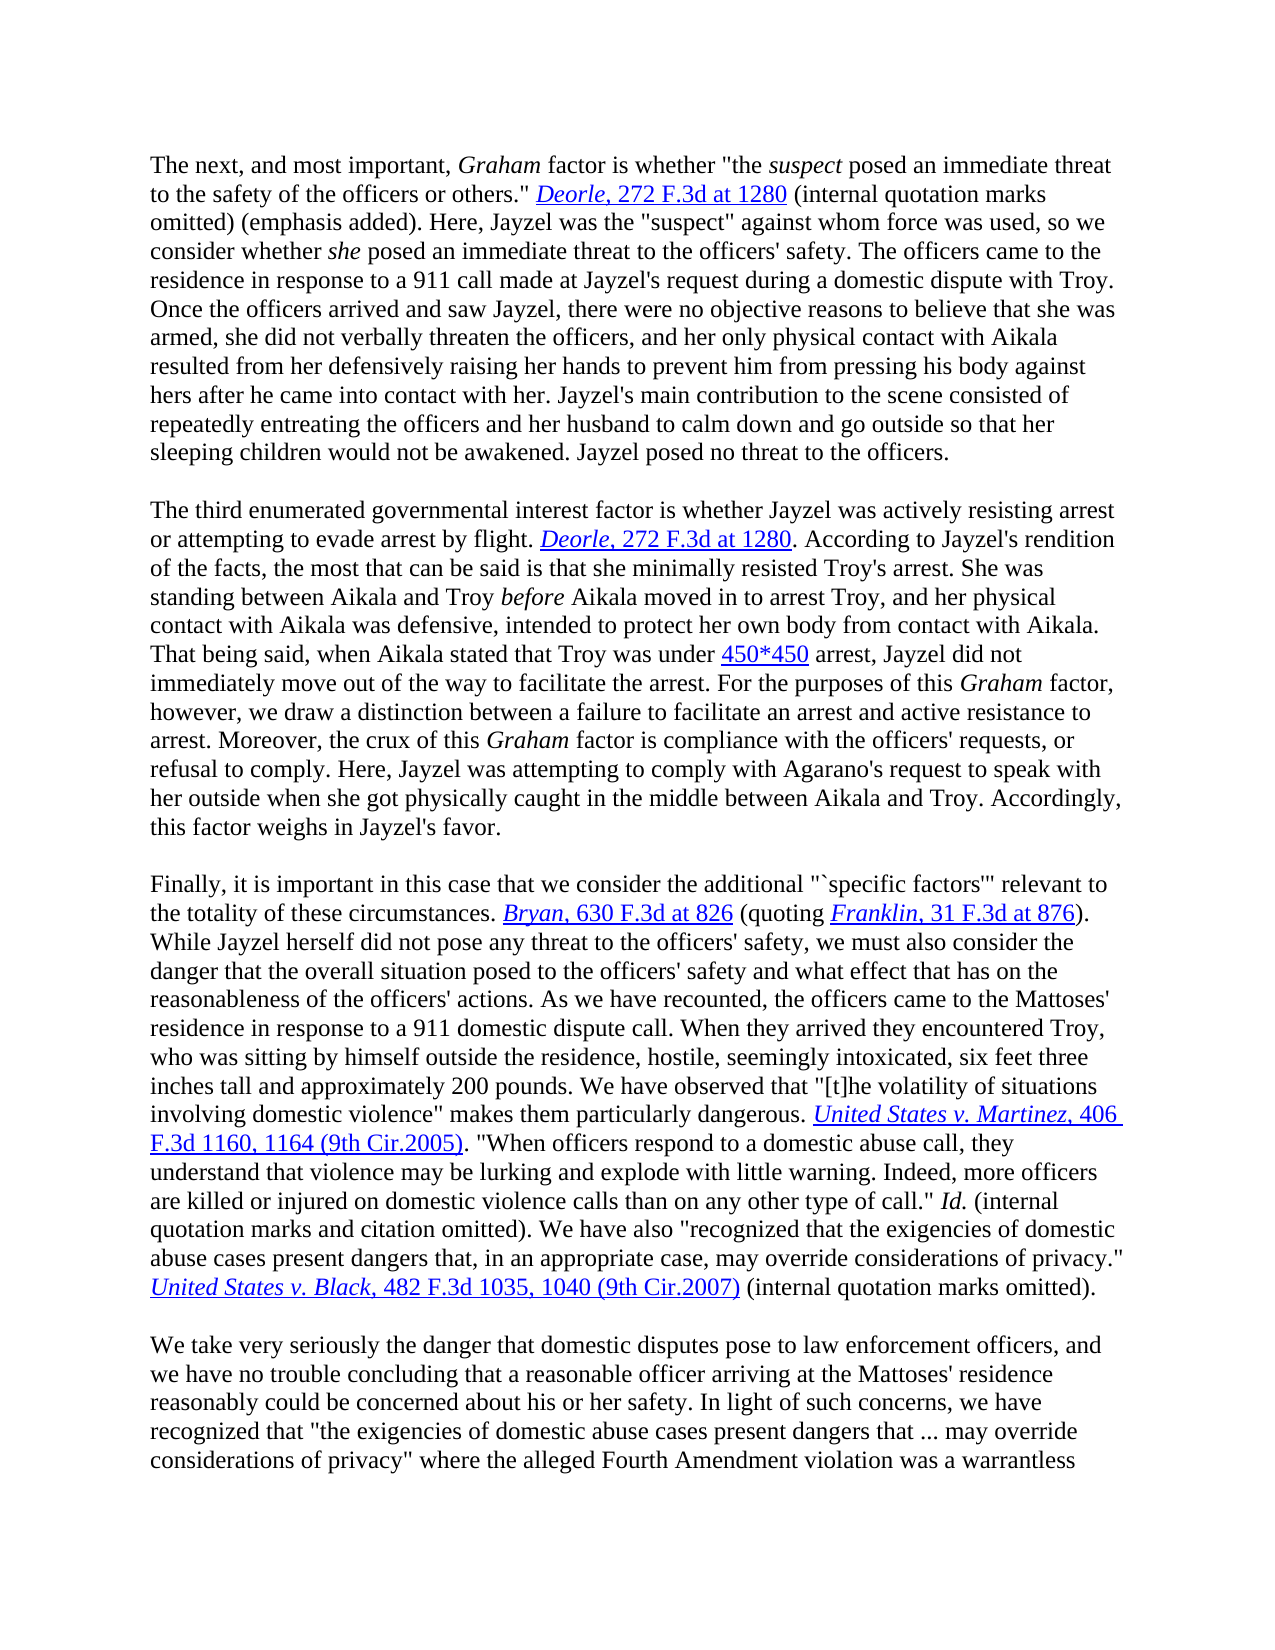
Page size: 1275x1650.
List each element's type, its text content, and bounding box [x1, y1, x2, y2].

text The next, and most important, Graham factor is whether "the suspect posed an immediate threat to the safety of the officers or others." Deorle, 272 F.3d at 1280 (internal quotation marks omitted) (emphasis added). Here, Jayzel was the "suspect" against whom force was used, so we consider whether she posed an immediate threat to the officers' safety. The officers came to the residence in response to a 911 call made at Jayzel's request during a domestic dispute with Troy. Once the officers arrived and saw Jayzel, there were no objective reasons to believe that she was armed, she did not verbally threaten the officers, and her only physical contact with Aikala resulted from her defensively raising her hands to prevent him from pressing his body against hers after he came into contact with her. Jayzel's main contribution to the scene consisted of repeatedly entreating the officers and her husband to calm down and go outside so that her sleeping children would not be awakened. Jayzel posed no threat to the officers. [150, 150, 1125, 466]
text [150, 1330, 1125, 1474]
text Finally, it is important in this case that we consider the additional "`specific factors'" relevant to the totality of these circumstances. Bryan, 630 F.3d at 826 (quoting Franklin, 31 F.3d at 876). While Jayzel herself did not pose any threat to the officers' safety, we must also consider the danger that the overall situation posed to the officers' safety and what effect that has on the reasonableness of the officers' actions. As we have recounted, the officers came to the Mattoses' residence in response to a 911 domestic dispute call. When they arrived they encountered Troy, who was sitting by himself outside the residence, hostile, seemingly intoxicated, six feet three inches tall and approximately 200 pounds. We have observed that "[t]he volatility of situations involving domestic violence" makes them particularly dangerous. United States v. Martinez, 406 F.3d 1160, 1164 (9th Cir.2005). "When officers respond to a domestic abuse call, they understand that violence may be lurking and explode with little warning. Indeed, more officers are killed or injured on domestic violence calls than on any other type of call." Id. (internal quotation marks and citation omitted). We have also "recognized that the exigencies of domestic abuse cases present dangers that, in an appropriate case, may override considerations of privacy." United States v. Black, 482 F.3d 1035, 1040 (9th Cir.2007) (internal quotation marks omitted). [150, 869, 1125, 1301]
text The third enumerated governmental interest factor is whether Jayzel was actively resisting arrest or attempting to evade arrest by flight. Deorle, 272 F.3d at 1280. According to Jayzel's rendition of the facts, the most that can be said is that she minimally resisted Troy's arrest. She was standing between Aikala and Troy before Aikala moved in to arrest Troy, and her physical contact with Aikala was defensive, intended to protect her own body from contact with Aikala. That being said, when Aikala stated that Troy was under 450*450 arrest, Jayzel did not immediately move out of the way to facilitate the arrest. For the purposes of this Graham factor, however, we draw a distinction between a failure to facilitate an arrest and active resistance to arrest. Moreover, the crux of this Graham factor is compliance with the officers' requests, or refusal to comply. Here, Jayzel was attempting to comply with Agarano's request to speak with her outside when she got physically caught in the middle between Aikala and Troy. Accordingly, this factor weighs in Jayzel's favor. [150, 495, 1125, 840]
